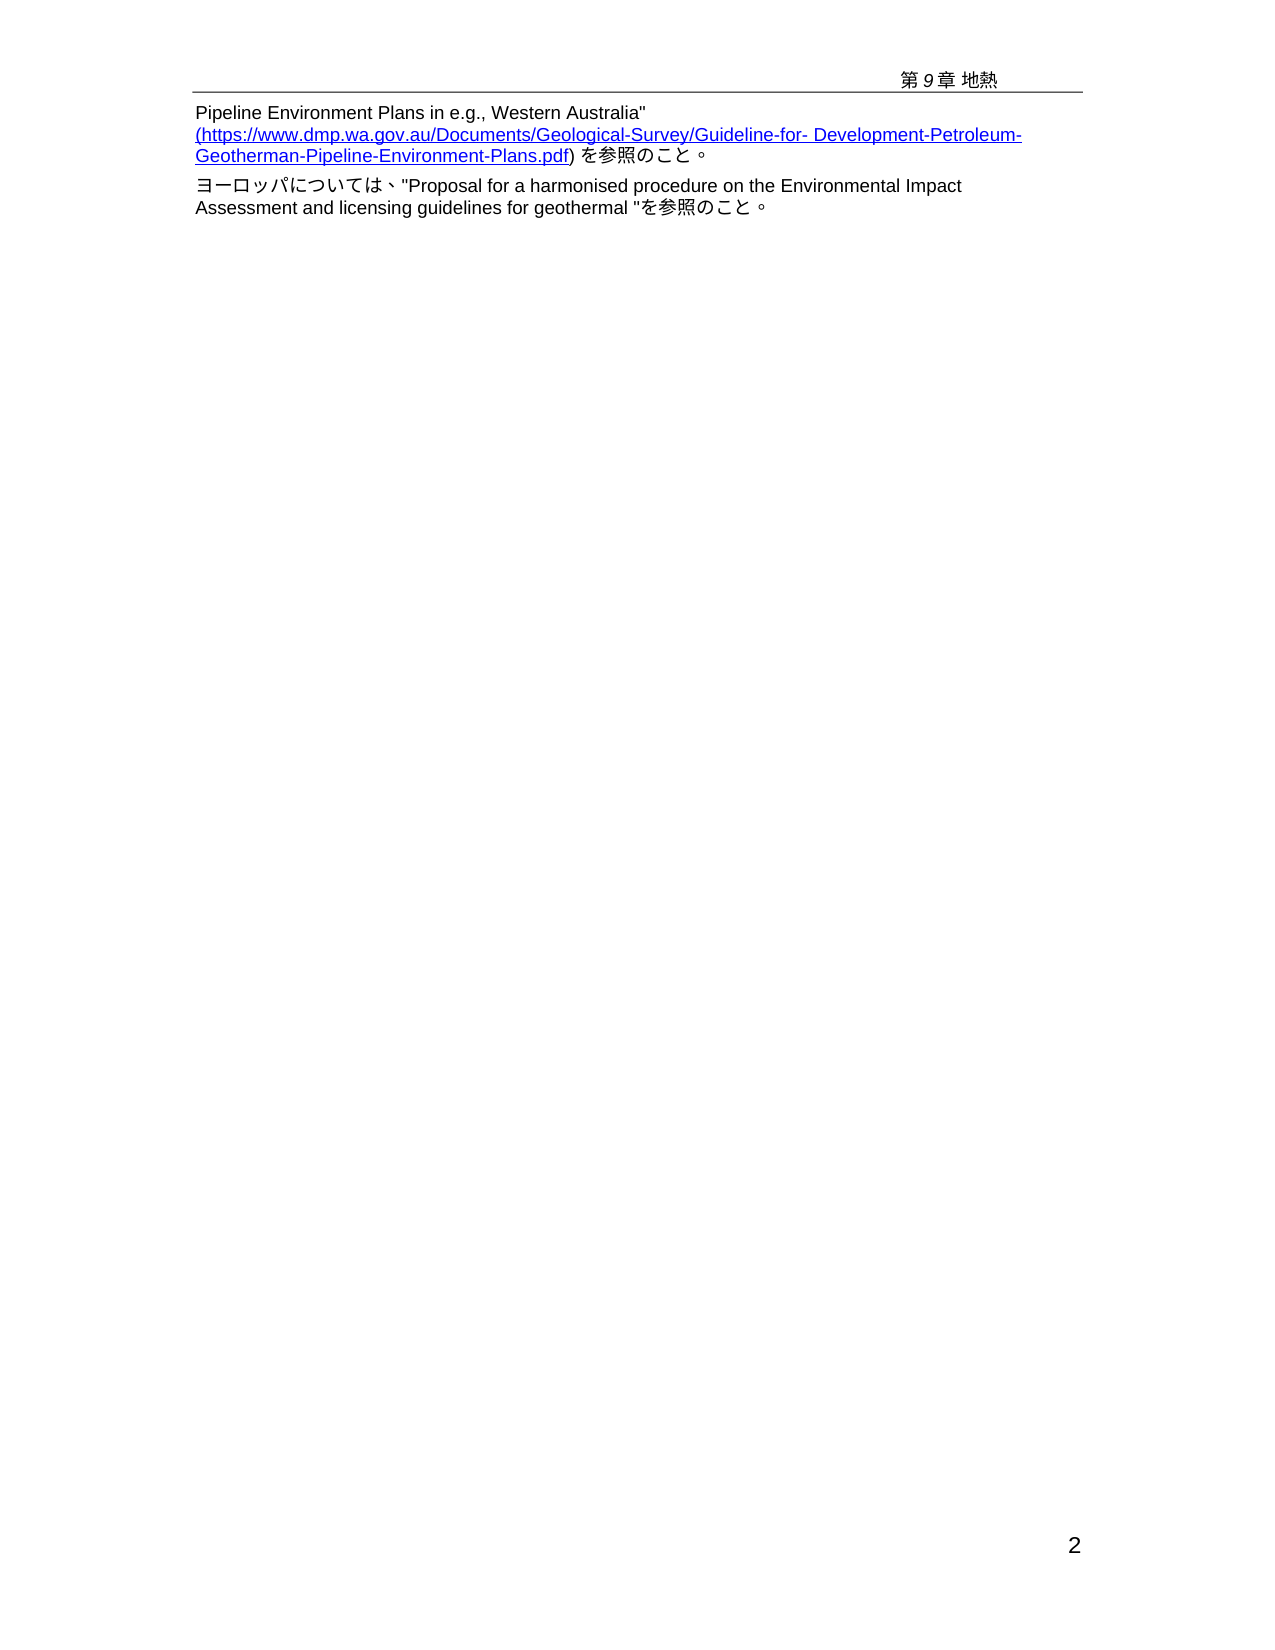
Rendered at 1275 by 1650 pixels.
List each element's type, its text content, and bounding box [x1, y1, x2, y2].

text ヨーロッパについては、"Proposal for a harmonised procedure on the Environmental Impact Assessment and licensing guidelines for geothermal "を参照のこと。 [195, 175, 1046, 218]
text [195, 102, 1046, 167]
